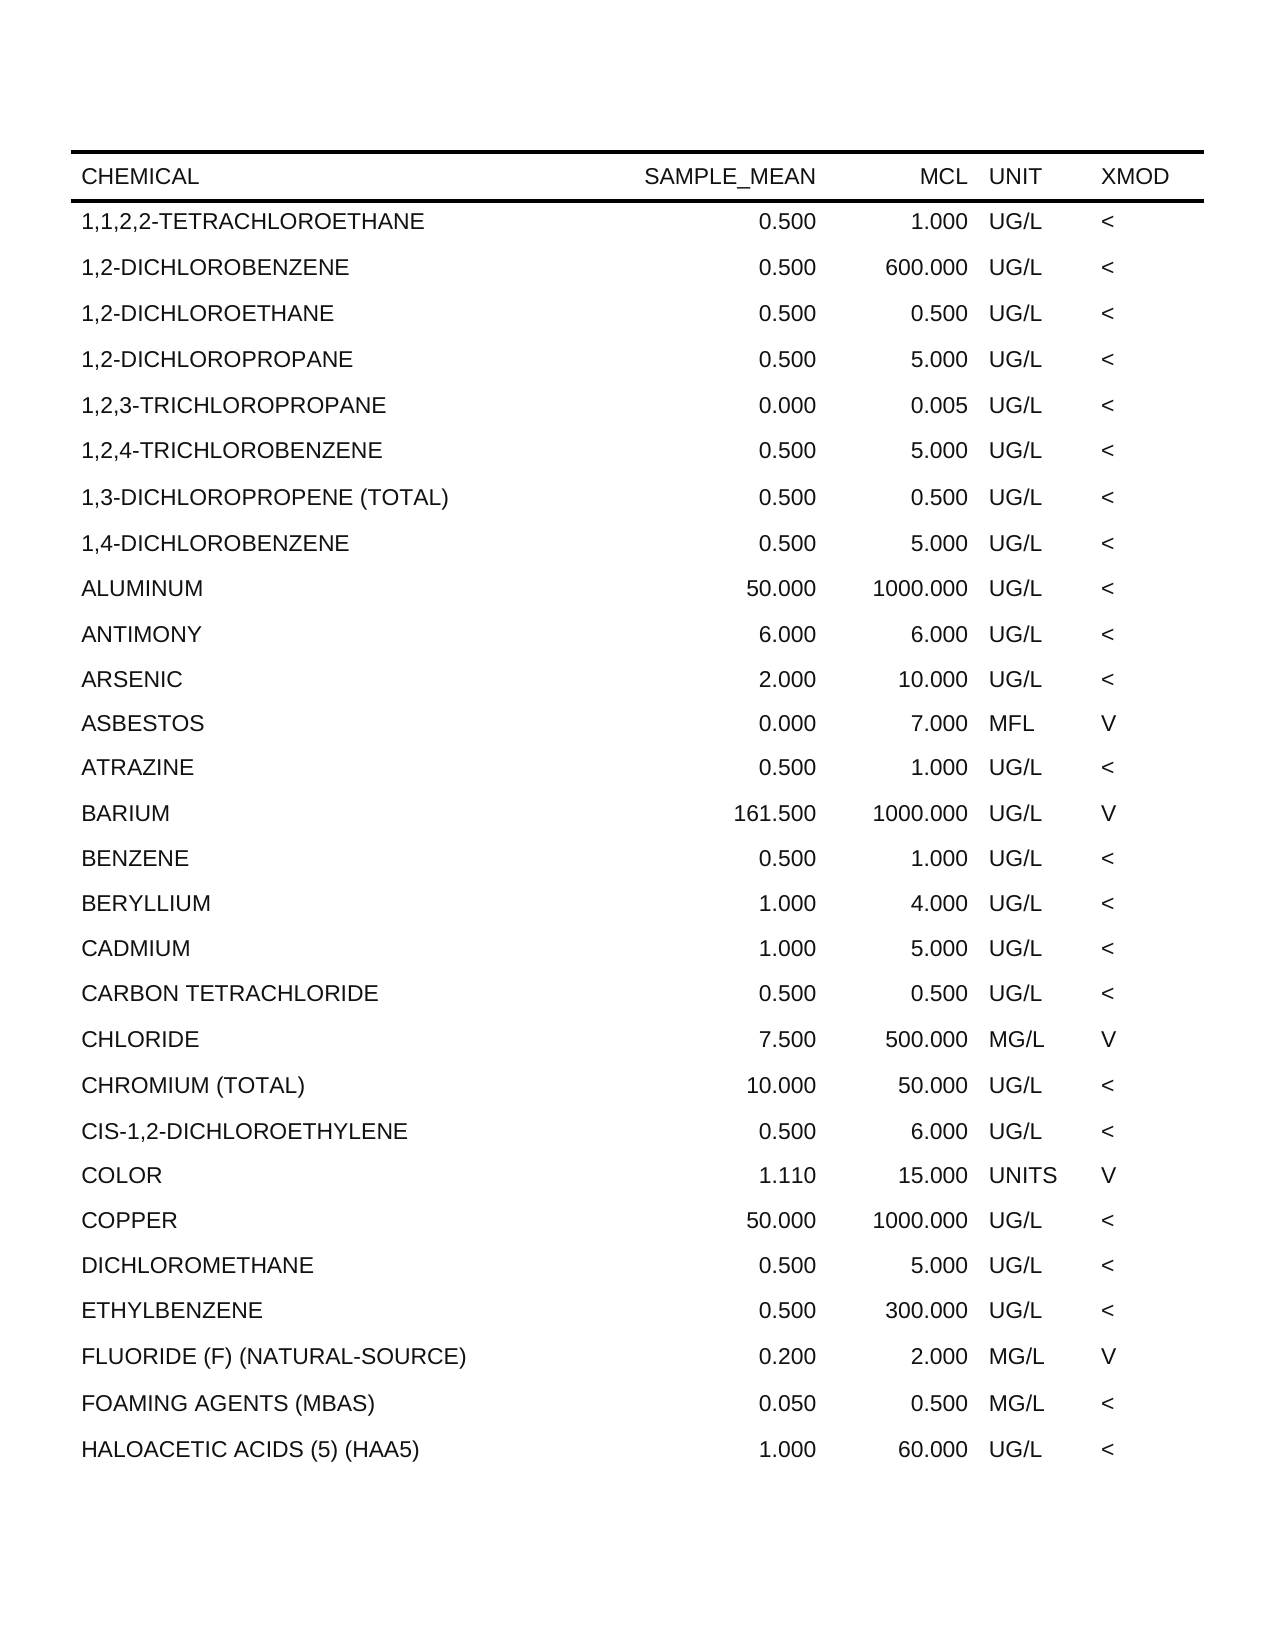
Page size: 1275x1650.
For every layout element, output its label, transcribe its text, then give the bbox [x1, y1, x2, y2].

table_cell UG/L [978, 1108, 1090, 1154]
table_cell 0.200 [614, 1333, 826, 1379]
table_cell 0.500 [614, 835, 826, 881]
table_cell 0.500 [614, 474, 826, 520]
table_cell UG/L [978, 1061, 1090, 1108]
table_cell < [1090, 244, 1204, 290]
table_cell UG/L [978, 656, 1090, 702]
table_cell 50.000 [826, 1061, 978, 1108]
table_cell 0.500 [614, 971, 826, 1016]
table_cell 6.000 [826, 1108, 978, 1154]
table_cell 0.000 [614, 382, 826, 428]
table_cell < [1090, 1243, 1204, 1288]
table_cell 1,2-DICHLOROBENZENE [71, 244, 614, 290]
table_cell < [1090, 566, 1204, 611]
table_cell < [1090, 1197, 1204, 1242]
table_cell UG/L [978, 611, 1090, 656]
table_cell 50.000 [614, 566, 826, 611]
table_cell BERYLLIUM [71, 881, 614, 926]
table_cell 1,2-DICHLOROPROPANE [71, 336, 614, 382]
table_cell UG/L [978, 244, 1090, 290]
table_cell < [1090, 428, 1204, 473]
table_cell 1000.000 [826, 790, 978, 835]
table_cell 1.110 [614, 1154, 826, 1197]
table_cell UNITS [978, 1154, 1090, 1197]
table_cell ASBESTOS [71, 702, 614, 745]
table_cell 1,2,3-TRICHLOROPROPANE [71, 382, 614, 428]
table_cell UG/L [978, 881, 1090, 926]
table_cell UG/L [978, 835, 1090, 881]
table_cell < [1090, 1426, 1204, 1473]
table_cell UG/L [978, 336, 1090, 382]
table_cell 5.000 [826, 336, 978, 382]
table_cell 0.500 [614, 1243, 826, 1288]
table_cell COLOR [71, 1154, 614, 1197]
table_cell 50.000 [614, 1197, 826, 1242]
table_cell 1.000 [826, 203, 978, 244]
table_cell UG/L [978, 745, 1090, 790]
table_cell 5.000 [826, 1243, 978, 1288]
table_cell 0.500 [614, 520, 826, 566]
table_cell UG/L [978, 566, 1090, 611]
table_cell MG/L [978, 1016, 1090, 1061]
table_cell 161.500 [614, 790, 826, 835]
table_cell < [1090, 336, 1204, 382]
table_cell < [1090, 835, 1204, 881]
table_cell < [1090, 881, 1204, 926]
table_cell < [1090, 1061, 1204, 1108]
table_cell < [1090, 745, 1204, 790]
table_cell BENZENE [71, 835, 614, 881]
table_header MCL [826, 154, 978, 198]
table_cell < [1090, 926, 1204, 971]
table_cell ARSENIC [71, 656, 614, 702]
table_cell V [1090, 702, 1204, 745]
table_cell 1,2,4-TRICHLOROBENZENE [71, 428, 614, 473]
table_cell MG/L [978, 1333, 1090, 1379]
table_cell 0.500 [826, 971, 978, 1016]
table_cell 1000.000 [826, 1197, 978, 1242]
table_cell 1,1,2,2-TETRACHLOROETHANE [71, 203, 614, 244]
table_cell UG/L [978, 926, 1090, 971]
table_cell 600.000 [826, 244, 978, 290]
table_cell < [1090, 203, 1204, 244]
table_cell CARBON TETRACHLORIDE [71, 971, 614, 1016]
table_cell CIS-1,2-DICHLOROETHYLENE [71, 1108, 614, 1154]
table_cell V [1090, 1016, 1204, 1061]
table_cell 1,2-DICHLOROETHANE [71, 290, 614, 336]
table_cell 0.500 [614, 1288, 826, 1333]
table_cell 1,4-DICHLOROBENZENE [71, 520, 614, 566]
table_cell 5.000 [826, 926, 978, 971]
table_cell 0.500 [614, 336, 826, 382]
table_cell 1.000 [614, 926, 826, 971]
table_cell UG/L [978, 1243, 1090, 1288]
table_cell CHLORIDE [71, 1016, 614, 1061]
table_cell CADMIUM [71, 926, 614, 971]
table_cell UG/L [978, 1197, 1090, 1242]
table_cell UG/L [978, 520, 1090, 566]
table_cell COPPER [71, 1197, 614, 1242]
table_cell 0.500 [614, 428, 826, 473]
table_cell UG/L [978, 474, 1090, 520]
table_cell 0.050 [614, 1380, 826, 1426]
table_cell 15.000 [826, 1154, 978, 1197]
table_cell 300.000 [826, 1288, 978, 1333]
table_cell UG/L [978, 203, 1090, 244]
table_cell ATRAZINE [71, 745, 614, 790]
table_cell 0.500 [614, 290, 826, 336]
table_cell 5.000 [826, 520, 978, 566]
table_cell UG/L [978, 382, 1090, 428]
table_cell MFL [978, 702, 1090, 745]
table_cell UG/L [978, 290, 1090, 336]
table_cell 1.000 [614, 881, 826, 926]
table_cell ANTIMONY [71, 611, 614, 656]
table_cell UG/L [978, 790, 1090, 835]
table_cell 1000.000 [826, 566, 978, 611]
table_cell < [1090, 520, 1204, 566]
table_cell UG/L [978, 1288, 1090, 1333]
table_cell 1,3-DICHLOROPROPENE (TOTAL) [71, 474, 614, 520]
table_cell 0.500 [826, 290, 978, 336]
table_cell 5.000 [826, 428, 978, 473]
table_cell 1.000 [614, 1426, 826, 1473]
table_cell < [1090, 611, 1204, 656]
table_cell FOAMING AGENTS (MBAS) [71, 1380, 614, 1426]
table_cell < [1090, 290, 1204, 336]
table_cell < [1090, 656, 1204, 702]
table_cell 0.500 [614, 244, 826, 290]
table_header UNIT [978, 154, 1090, 198]
table_cell ALUMINUM [71, 566, 614, 611]
table_cell 60.000 [826, 1426, 978, 1473]
table_cell < [1090, 1288, 1204, 1333]
table_cell 500.000 [826, 1016, 978, 1061]
table_cell 10.000 [826, 656, 978, 702]
table_cell 1.000 [826, 745, 978, 790]
table_cell < [1090, 971, 1204, 1016]
table_cell 0.500 [614, 745, 826, 790]
table_cell UG/L [978, 428, 1090, 473]
table_cell 0.500 [614, 1108, 826, 1154]
table_cell < [1090, 1108, 1204, 1154]
table_cell 7.000 [826, 702, 978, 745]
table_cell BARIUM [71, 790, 614, 835]
table_cell 6.000 [614, 611, 826, 656]
table_cell CHROMIUM (TOTAL) [71, 1061, 614, 1108]
table_cell UG/L [978, 1426, 1090, 1473]
table_cell 0.500 [826, 1380, 978, 1426]
table_cell MG/L [978, 1380, 1090, 1426]
table_header SAMPLE_MEAN [614, 154, 826, 198]
table_cell V [1090, 1333, 1204, 1379]
table_cell 0.005 [826, 382, 978, 428]
table_cell < [1090, 382, 1204, 428]
table_cell V [1090, 1154, 1204, 1197]
table_cell 1.000 [826, 835, 978, 881]
table_cell DICHLOROMETHANE [71, 1243, 614, 1288]
table_cell 0.500 [826, 474, 978, 520]
table_cell UG/L [978, 971, 1090, 1016]
table_cell V [1090, 790, 1204, 835]
table_header CHEMICAL [71, 154, 614, 198]
table_header XMOD [1090, 154, 1204, 198]
table_cell ETHYLBENZENE [71, 1288, 614, 1333]
table_cell 0.000 [614, 702, 826, 745]
table_cell FLUORIDE (F) (NATURAL-SOURCE) [71, 1333, 614, 1379]
table_cell 2.000 [614, 656, 826, 702]
table_cell 2.000 [826, 1333, 978, 1379]
table_cell HALOACETIC ACIDS (5) (HAA5) [71, 1426, 614, 1473]
table_cell 4.000 [826, 881, 978, 926]
table_cell < [1090, 1380, 1204, 1426]
table_cell 6.000 [826, 611, 978, 656]
table_cell 7.500 [614, 1016, 826, 1061]
table_cell < [1090, 474, 1204, 520]
table_cell 0.500 [614, 203, 826, 244]
table_cell 10.000 [614, 1061, 826, 1108]
